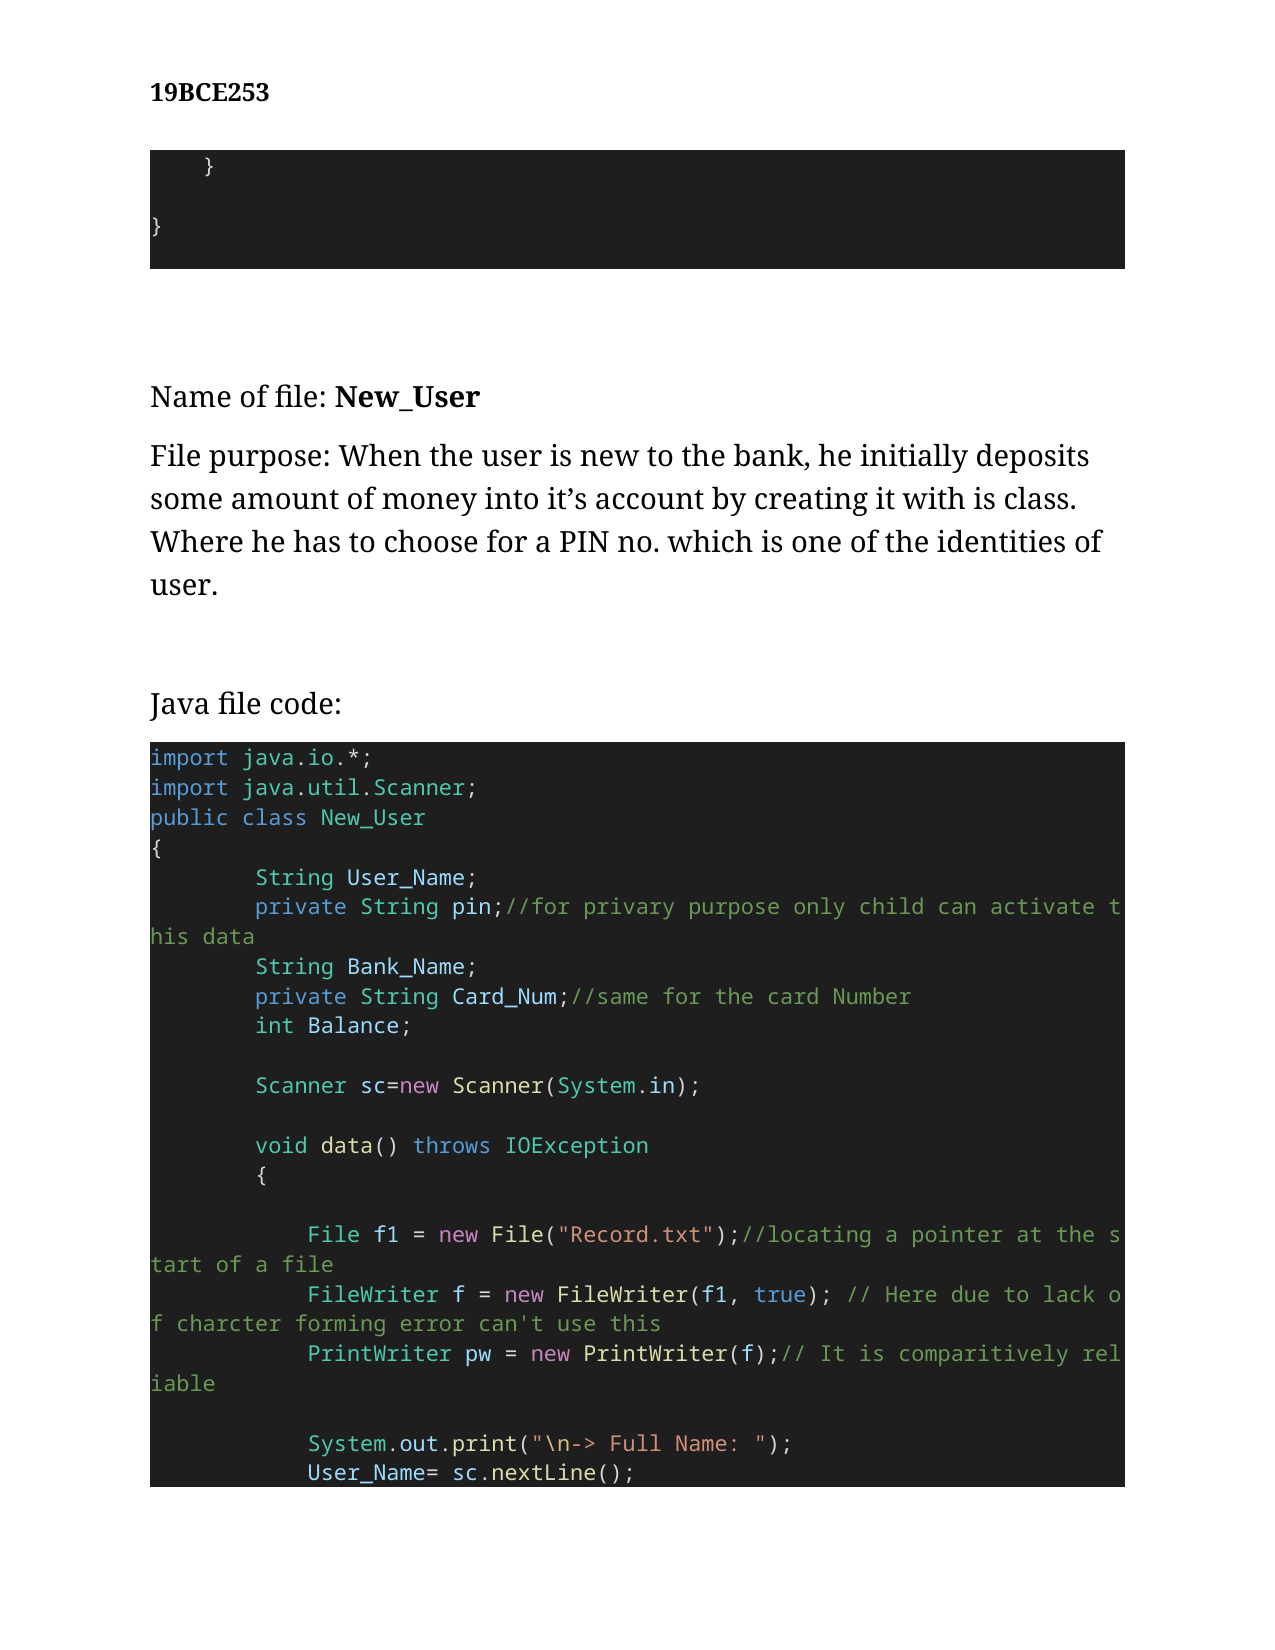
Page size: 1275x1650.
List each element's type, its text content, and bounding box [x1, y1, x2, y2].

text } [150, 150, 1125, 180]
text String User_Name; [150, 862, 1125, 891]
text void data() throws IOException [150, 1130, 1125, 1159]
text public class New_User [150, 802, 1125, 832]
text Name of file: New_User [150, 376, 1125, 416]
text int Balance; [150, 1011, 1125, 1040]
text import java.io.*; [150, 742, 1125, 772]
text { [150, 1159, 1125, 1189]
text PrintWriter pw = new PrintWriter(f);// It is comparitively reliable [150, 1338, 1125, 1398]
text String Bank_Name; [150, 951, 1125, 981]
text private String pin;//for privary purpose only child can activate this data [150, 891, 1125, 951]
text FileWriter f = new FileWriter(f1, true); // Here due to lack of charcter forming error can't use this [150, 1279, 1125, 1338]
text import java.util.Scanner; [150, 772, 1125, 802]
text Scanner sc=new Scanner(System.in); [150, 1070, 1125, 1100]
text User_Name= sc.nextLine(); [150, 1457, 1125, 1487]
text } [150, 209, 1125, 239]
text Java file code: [150, 683, 1125, 723]
text { [150, 832, 1125, 862]
text private String Card_Num;//same for the card Number [150, 981, 1125, 1011]
text System.out.print("\n-> Full Name: "); [150, 1428, 1125, 1457]
text File purpose: When the user is new to the bank, he initially deposits some amount of money into it’s account by creating it with is class. Where he has to choose for a PIN no. which is one of the identities of user. [150, 436, 1125, 604]
text File f1 = new File("Record.txt");//locating a pointer at the start of a file [150, 1219, 1125, 1279]
